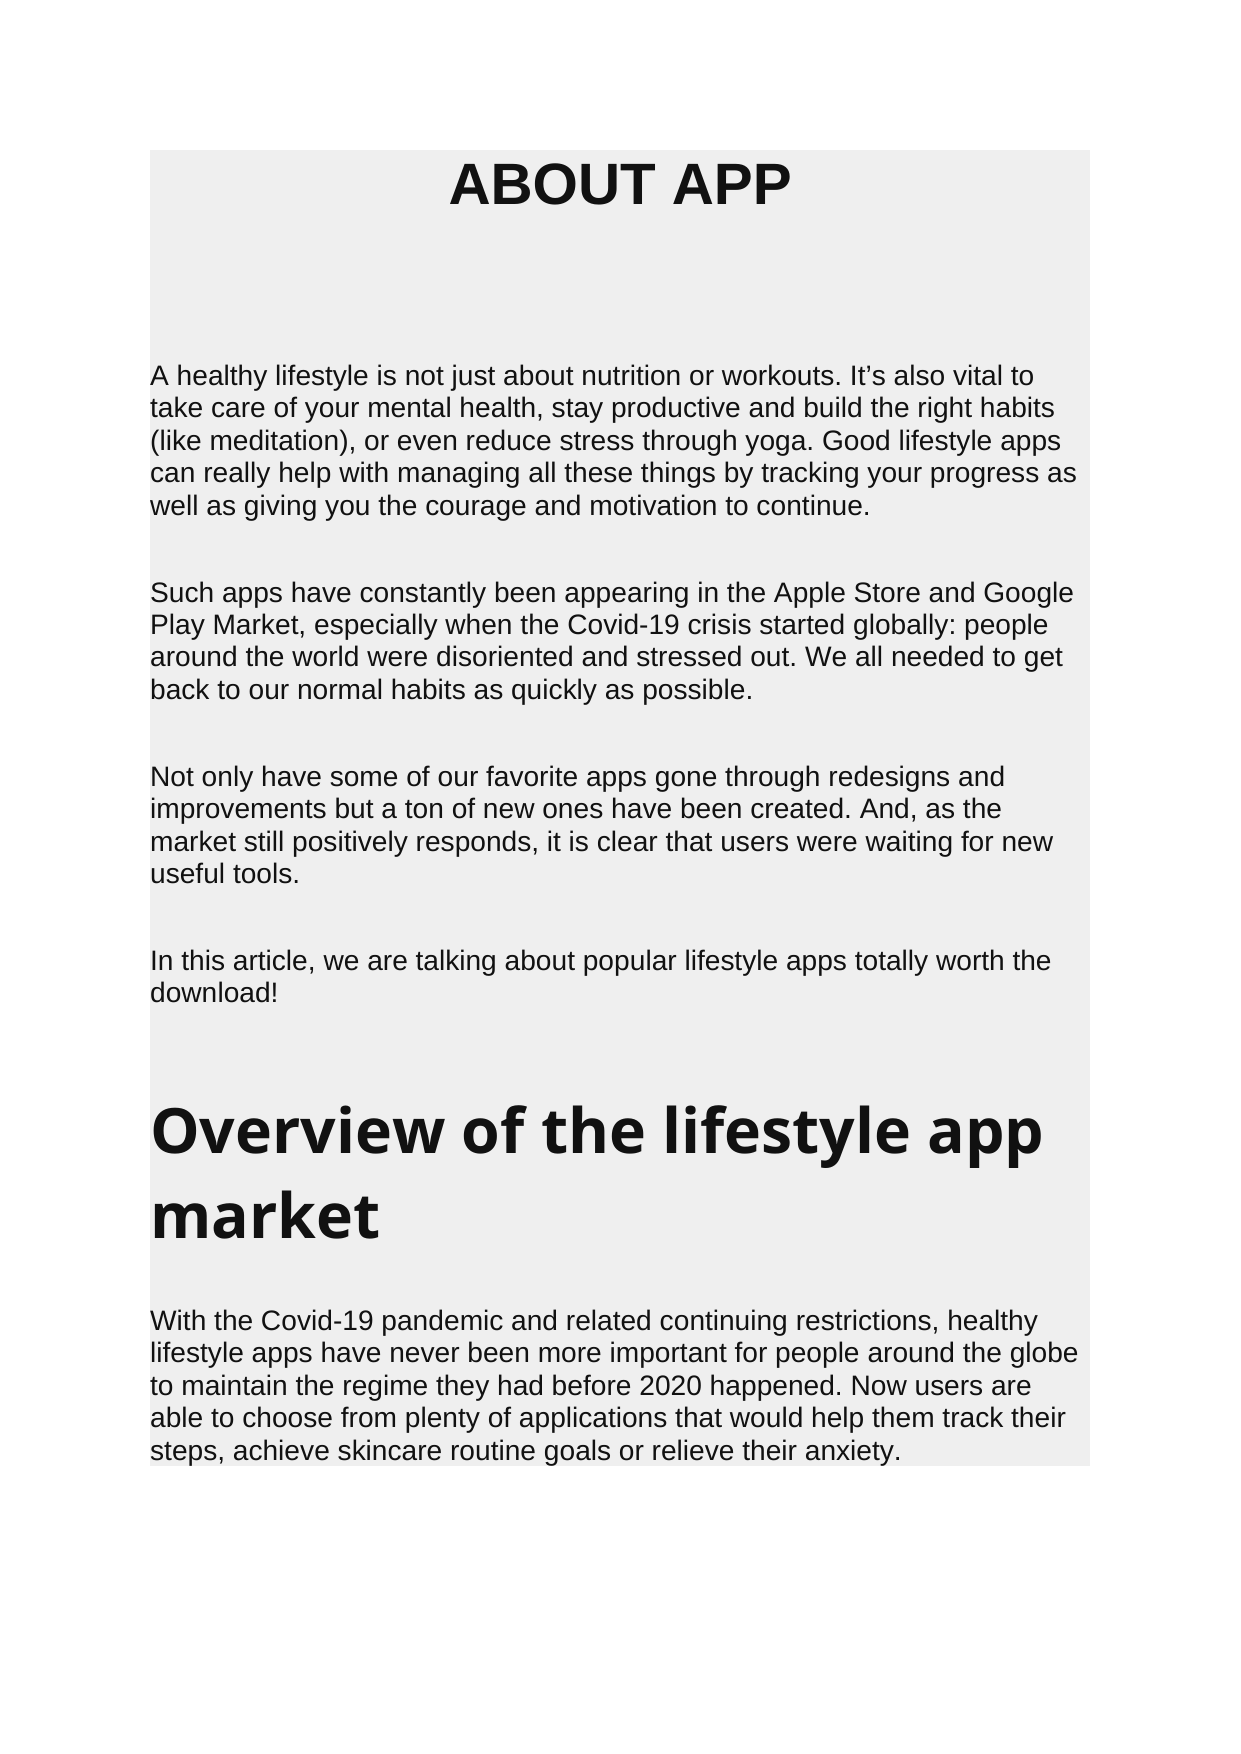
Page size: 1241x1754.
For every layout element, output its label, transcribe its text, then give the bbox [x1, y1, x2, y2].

text Such apps have constantly been appearing in the Apple Store and Google Play Market, especially when the Covid-19 crisis started globally: people around the world were disoriented and stressed out. We all needed to get back to our normal habits as quickly as possible. [150, 576, 1090, 705]
text Not only have some of our favorite apps gone through redesigns and improvements but a ton of new ones have been created. And, as the market still positively responds, it is clear that users were waiting for new useful tools. [150, 760, 1090, 889]
text Overview of the lifestyle app market [150, 1087, 1090, 1257]
text ABOUT APP [150, 150, 1090, 217]
text In this article, we are talking about popular lifestyle apps totally worth the download! [150, 944, 1090, 1009]
text With the Covid-19 pandemic and related continuing restrictions, healthy lifestyle apps have never been more important for people around the globe to maintain the regime they had before 2020 happened. Now users are able to choose from plenty of applications that would help them track their steps, achieve skincare routine goals or relieve their anxiety. [150, 1304, 1090, 1466]
text A healthy lifestyle is not just about nutrition or workouts. It’s also vital to take care of your mental health, stay productive and build the right habits (like meditation), or even reduce stress through yoga. Good lifestyle apps can really help with managing all these things by tracking your progress as well as giving you the courage and motivation to continue. [150, 359, 1090, 521]
